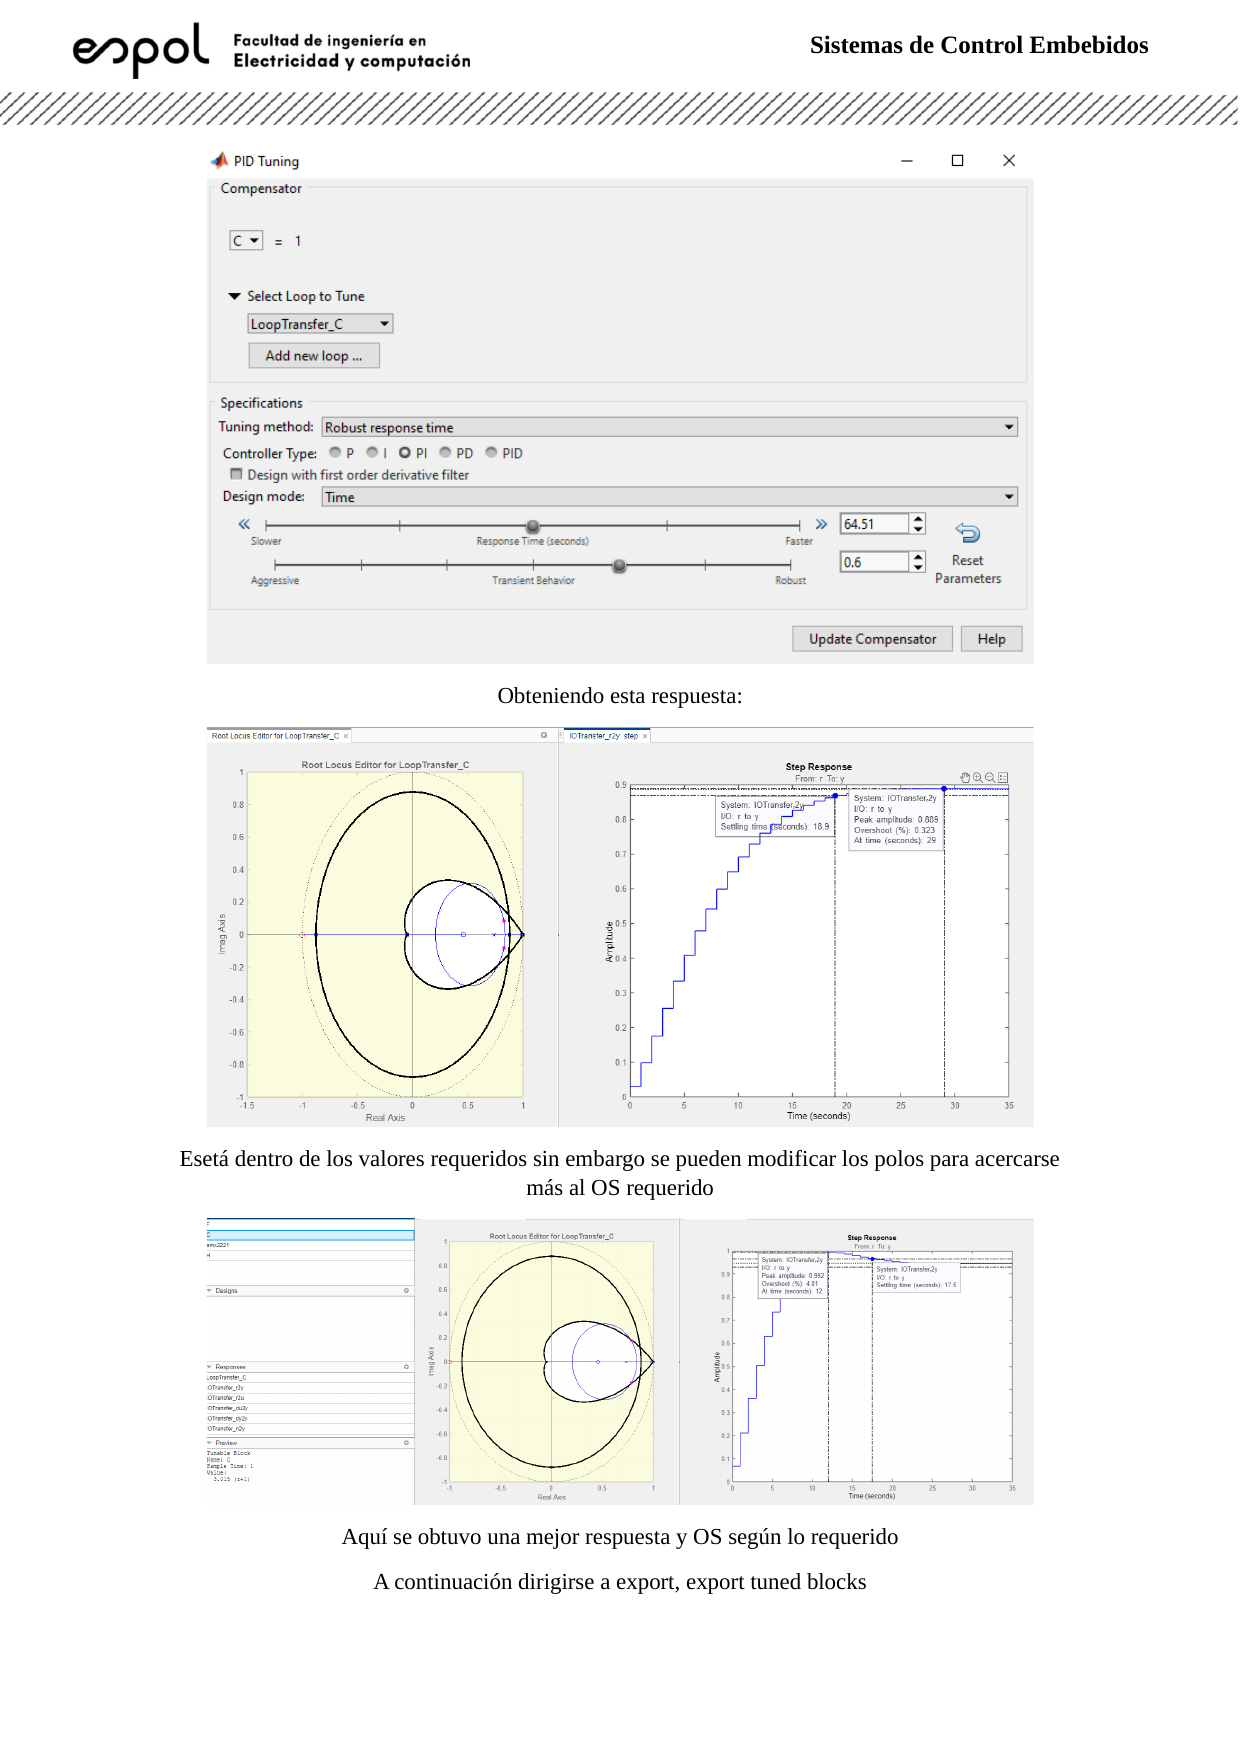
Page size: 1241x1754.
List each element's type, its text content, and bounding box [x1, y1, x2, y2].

text Esetá dentro de los valores requeridos sin embargo se pueden modificar los polos para acercarse más al OS requerido [177, 1145, 1063, 1200]
text Aquí se obtuvo una mejor respuesta y OS según lo requerido [177, 1523, 1063, 1549]
picture [0, 92, 1238, 125]
text Obteniendo esta respuesta: [177, 682, 1063, 709]
picture [206, 147, 1034, 664]
picture [206, 1218, 1034, 1505]
text A continuación dirigirse a export, export tuned blocks [177, 1568, 1063, 1594]
picture [206, 727, 1034, 1127]
picture [72, 21, 471, 79]
